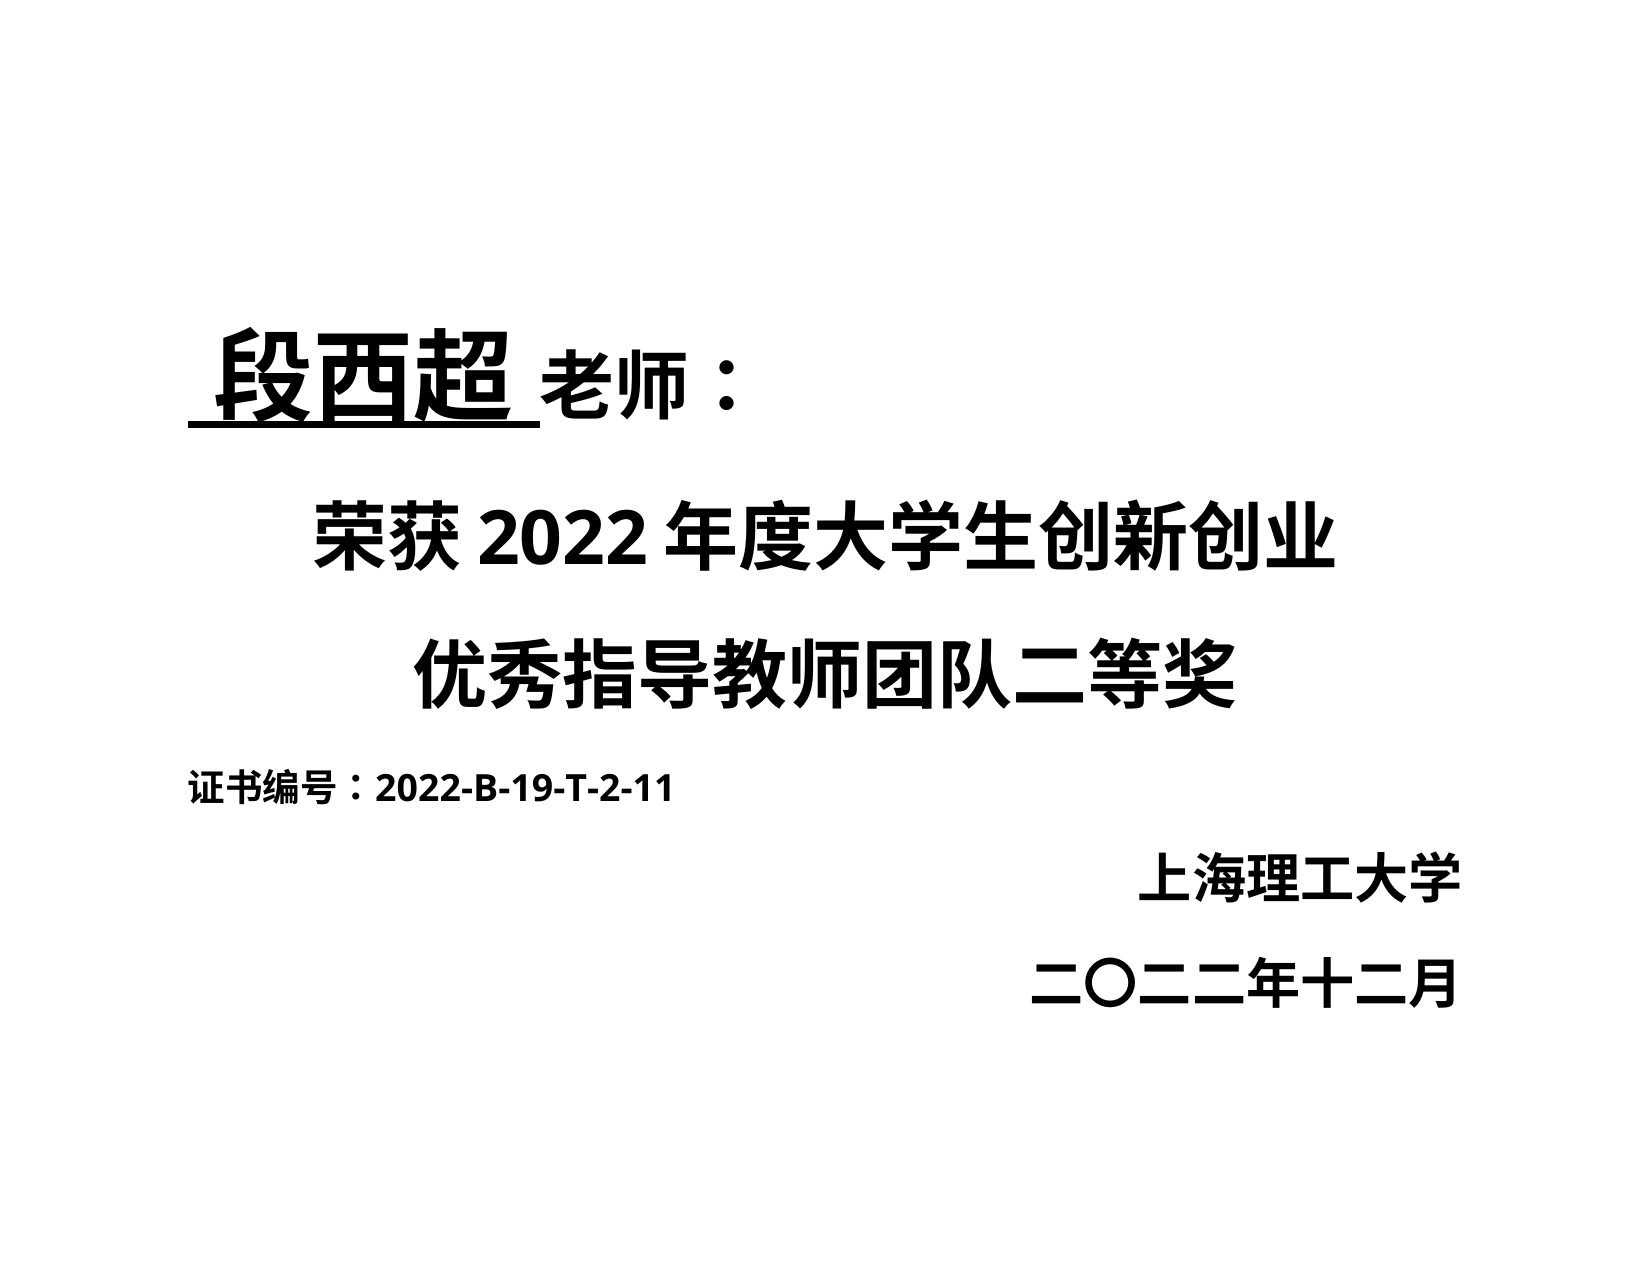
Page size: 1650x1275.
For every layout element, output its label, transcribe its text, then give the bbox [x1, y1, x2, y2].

text 荣获2022年度大学生创新创业 [187, 484, 1462, 586]
text 优秀指导教师团队二等奖 [187, 622, 1462, 725]
text 二〇二二年十二月 [187, 946, 1462, 1020]
text 证书编号：2022-B-19-T-2-11 [187, 761, 1462, 812]
text 上海理工大学 [187, 840, 1462, 914]
text 段西超 老师： [187, 150, 1462, 443]
